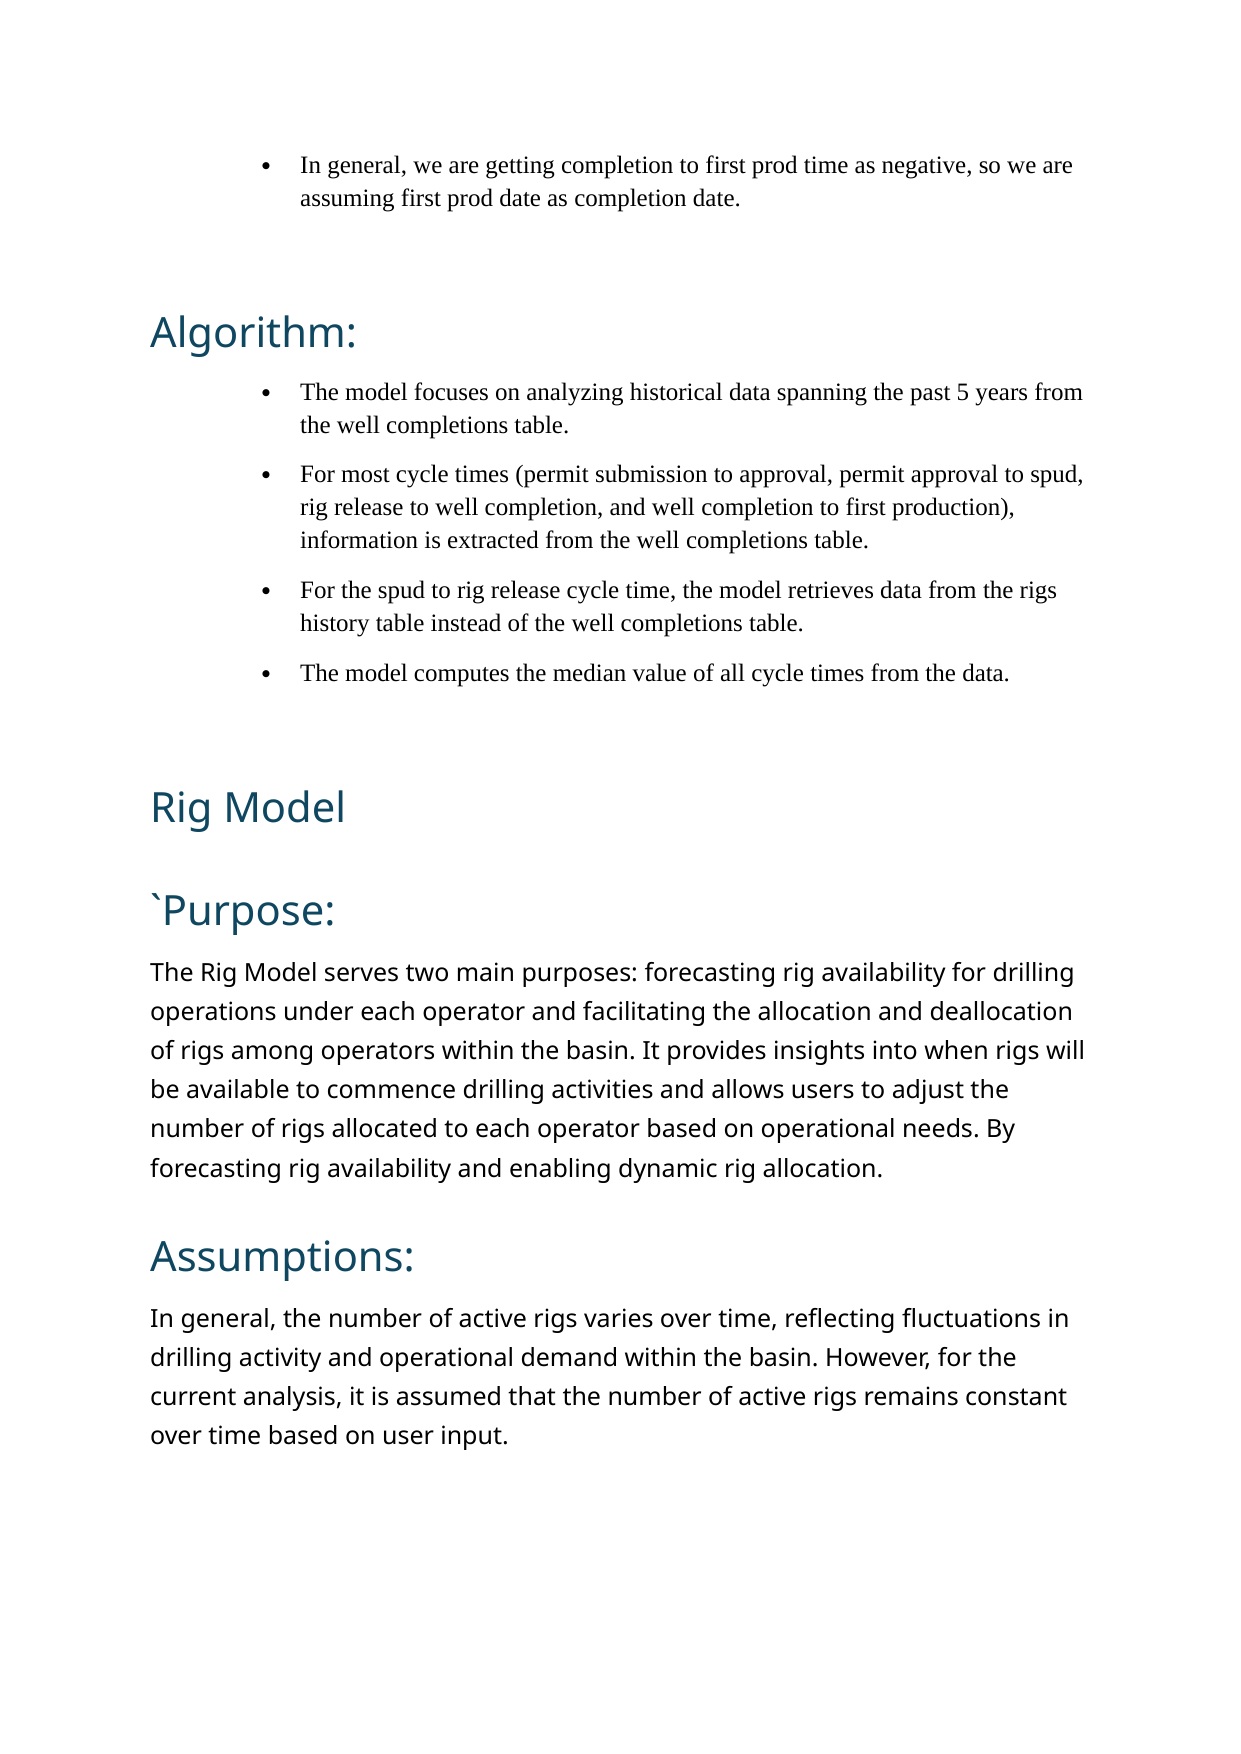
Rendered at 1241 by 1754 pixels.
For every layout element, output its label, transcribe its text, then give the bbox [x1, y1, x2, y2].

list The model computes the median value of all cycle times from the data. [262, 658, 1090, 687]
subtitle Rig Model [150, 778, 1090, 835]
subtitle Algorithm: [150, 303, 1090, 360]
list In general, we are getting completion to first prod time as negative, so we are assuming first prod date as completion date. [262, 150, 1090, 212]
subtitle `Purpose: [150, 881, 1090, 938]
subtitle Assumptions: [150, 1227, 1090, 1284]
text The Rig Model serves two main purposes: forecasting rig availability for drilling operations under each operator and facilitating the allocation and deallocation of rigs among operators within the basin. It provides insights into when rigs will be available to commence drilling activities and allows users to adjust the number of rigs allocated to each operator based on operational needs. By forecasting rig availability and enabling dynamic rig allocation. [150, 954, 1090, 1184]
list For the spud to rig release cycle time, the model retrieves data from the rigs history table instead of the well completions table. [262, 575, 1090, 637]
list The model focuses on analyzing historical data spanning the past 5 years from the well completions table. [262, 377, 1090, 438]
text In general, the number of active rigs varies over time, reflecting fluctuations in drilling activity and operational demand within the basin. However, for the current analysis, it is assumed that the number of active rigs remains constant over time based on user input. [150, 1300, 1090, 1452]
list For most cycle times (permit submission to approval, permit approval to spud, rig release to well completion, and well completion to first production), information is extracted from the well completions table. [262, 459, 1090, 554]
